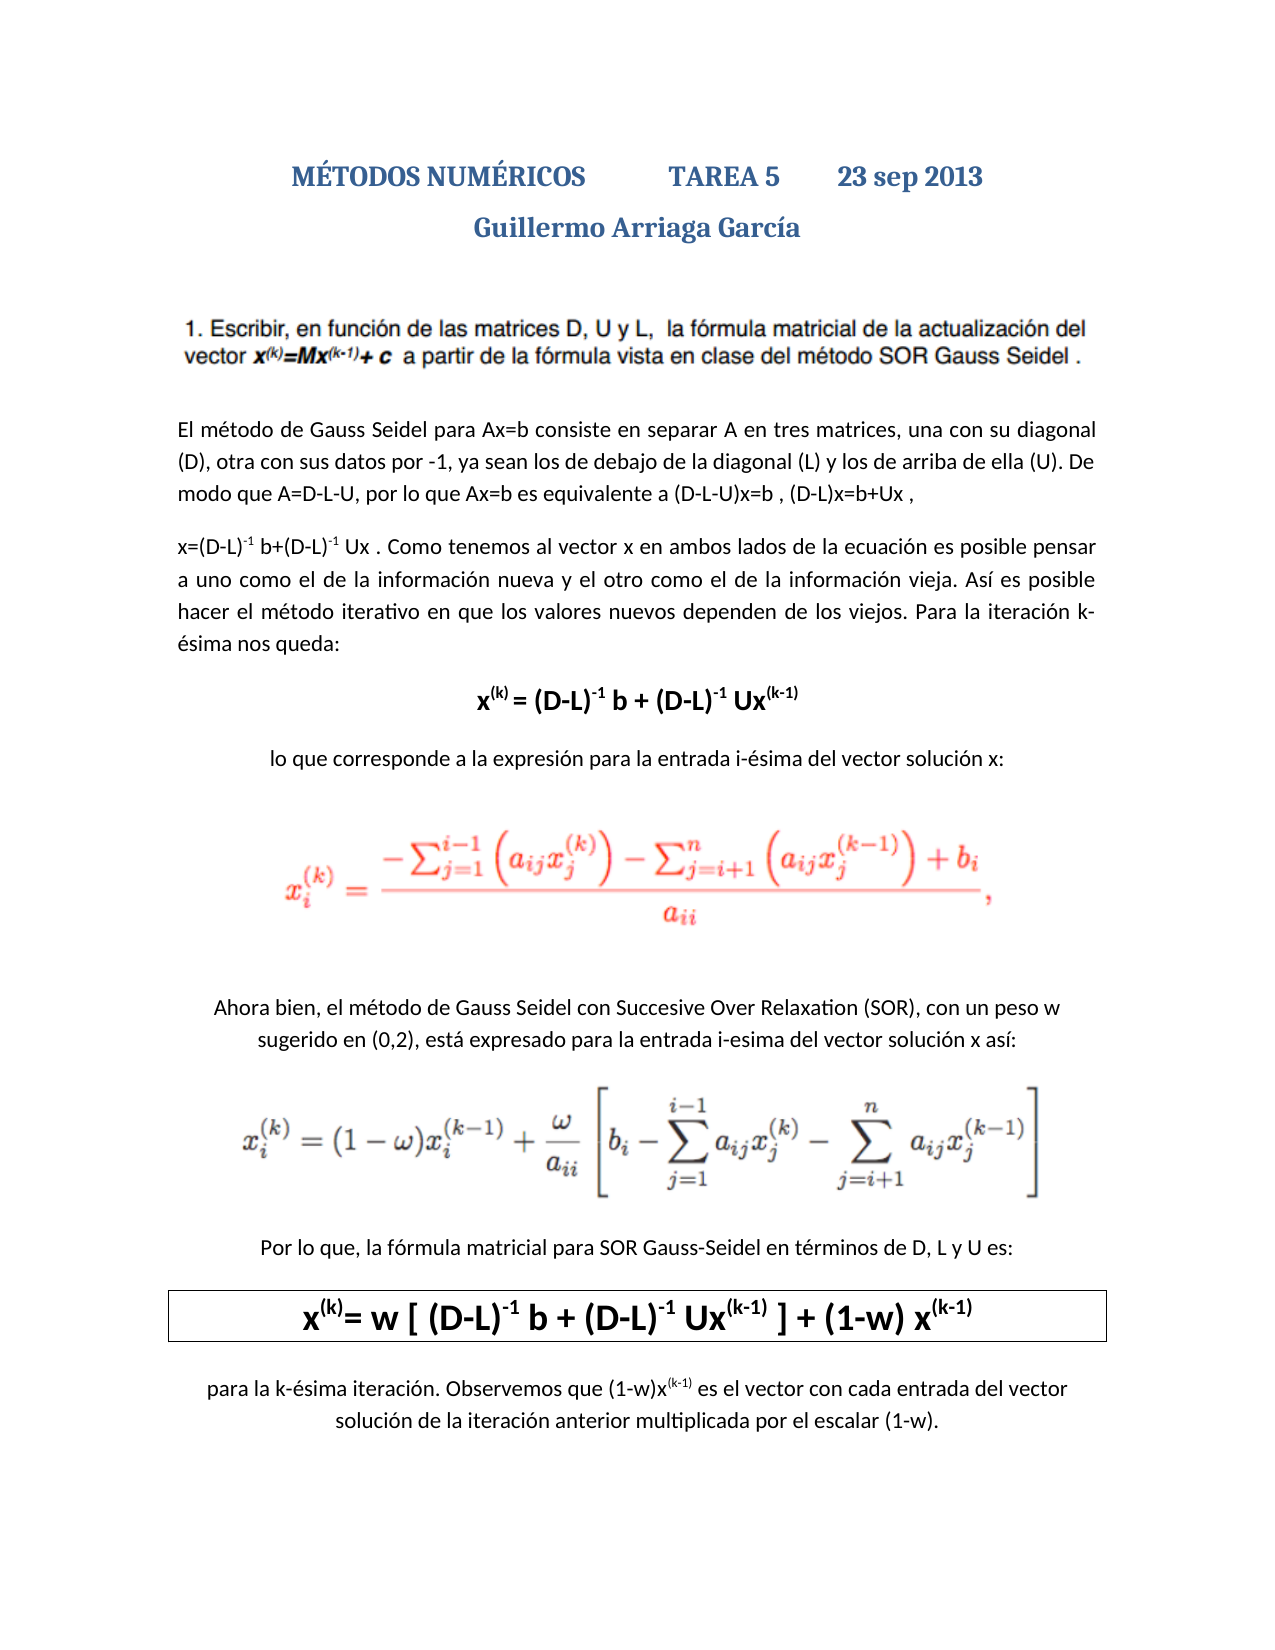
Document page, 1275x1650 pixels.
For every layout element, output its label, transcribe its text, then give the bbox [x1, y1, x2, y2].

picture [177, 302, 1098, 391]
picture [220, 1077, 1055, 1209]
subtitle MÉTODOS NUMÉRICOS TAREA 5 23 sep 2013 [177, 160, 1098, 194]
text lo que corresponde a la expresión para la entrada i-ésima del vector solución x: [177, 744, 1098, 772]
picture [261, 796, 1014, 968]
text Por lo que, la fórmula matricial para SOR Gauss-Seidel en términos de D, L y U es: [177, 1233, 1098, 1261]
text Ahora bien, el método de Gauss Seidel con Succesive Over Relaxation (SOR), con un peso w sugerido en (0,2), está expresado para la entrada i-esima del vector solución x así: [177, 993, 1098, 1053]
text para la k-ésima iteración. Observemos que (1-w)x(k-1) es el vector con cada entrada del vector solución de la iteración anterior multiplicada por el escalar (1-w). [177, 1374, 1098, 1434]
text x(k) = (D-L)-1 b + (D-L)-1 Ux(k-1) [177, 682, 1098, 718]
text El método de Gauss Seidel para Ax=b consiste en separar A en tres matrices, una con su diagonal (D), otra con sus datos por -1, ya sean los de debajo de la diagonal (L) y los de arriba de ella (U). De modo que A=D-L-U, por lo que Ax=b es equivalente a (D-L-U)x=b , (D-L)x=b+Ux , [177, 415, 1098, 507]
subtitle Guillermo Arriaga García [177, 211, 1098, 245]
text x=(D-L)-1 b+(D-L)-1 Ux . Como tenemos al vector x en ambos lados de la ecuación es posible pensar a uno como el de la información nueva y el otro como el de la información vieja. Así es posible hacer el método iterativo en que los valores nuevos dependen de los viejos. Para la iteración k-ésima nos queda: [177, 532, 1098, 657]
text x(k)= w [ (D-L)-1 b + (D-L)-1 Ux(k-1) ] + (1-w) x(k-1) [169, 1291, 1106, 1341]
